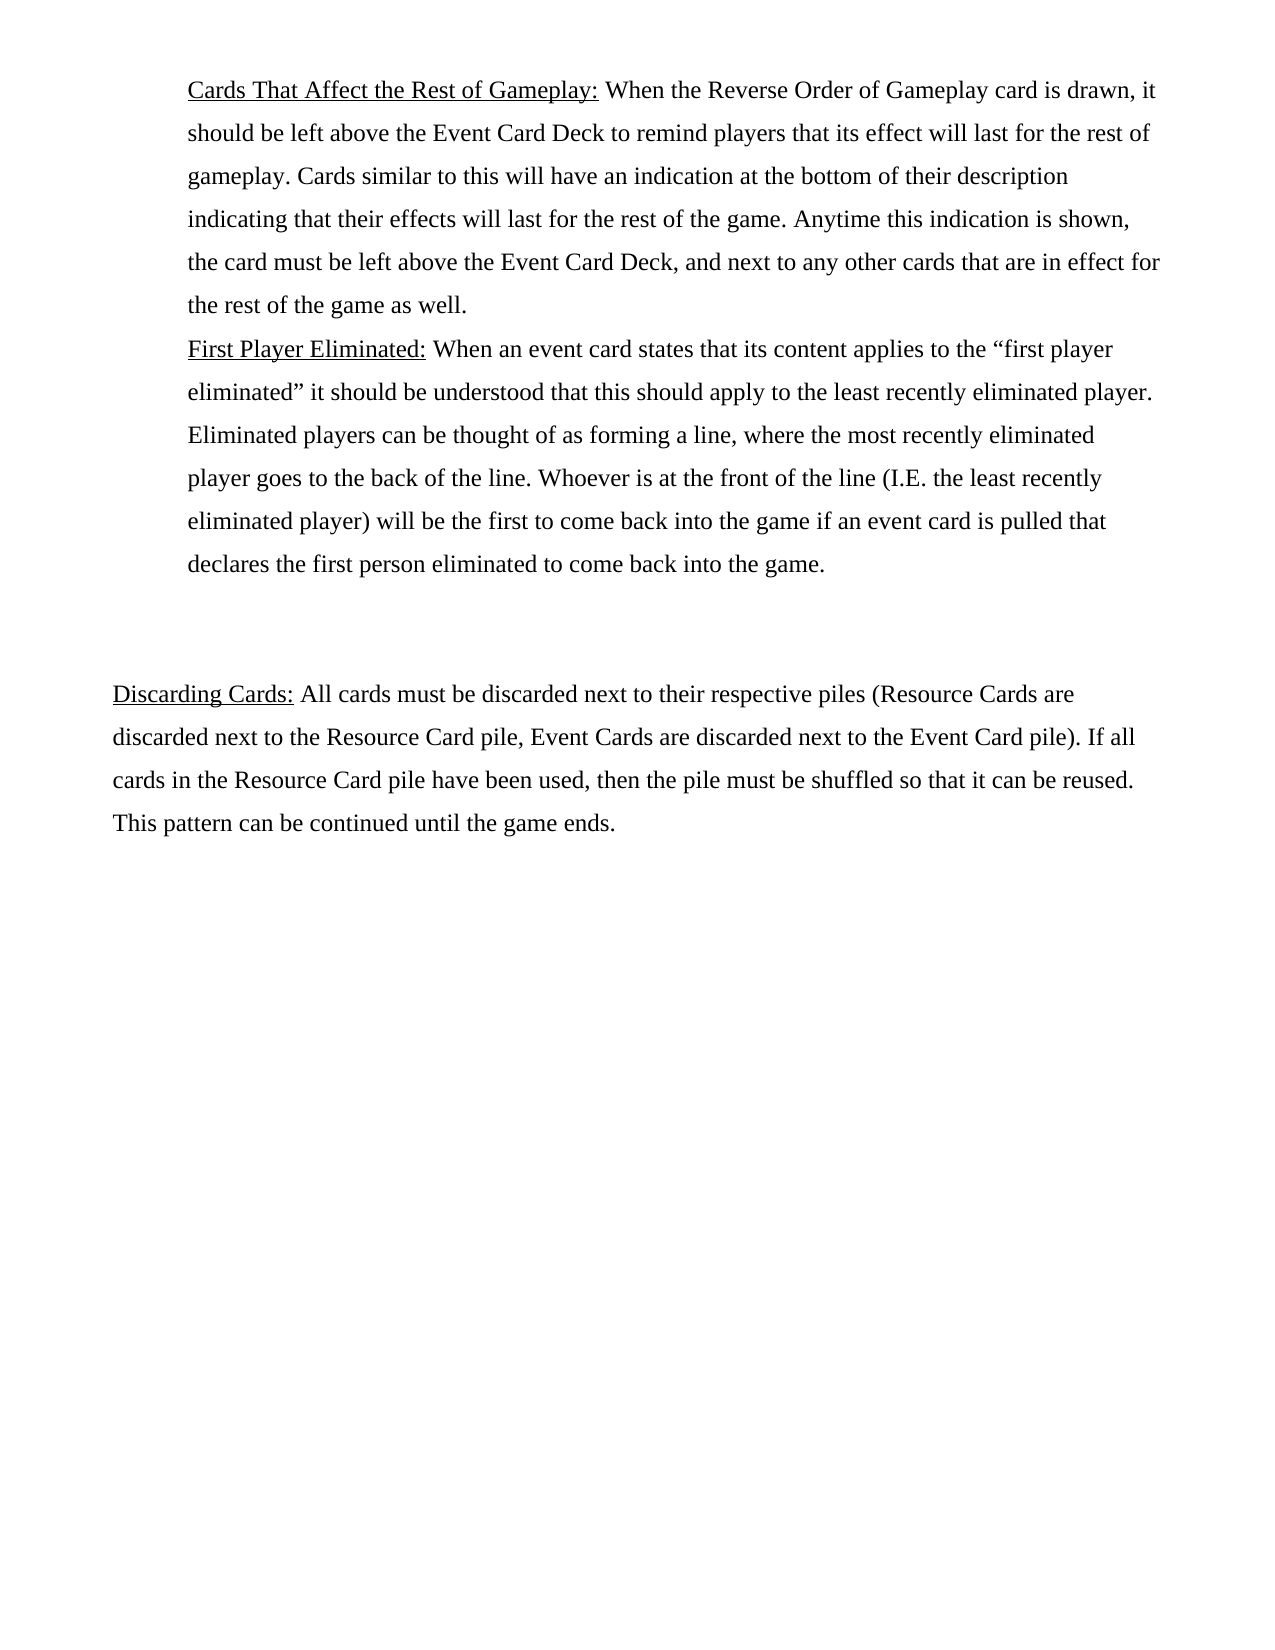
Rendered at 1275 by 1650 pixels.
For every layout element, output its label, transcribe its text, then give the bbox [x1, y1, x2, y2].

text First Player Eliminated: When an event card states that its content applies to the “first player eliminated” it should be understood that this should apply to the least recently eliminated player. Eliminated players can be thought of as forming a line, where the most recently eliminated player goes to the back of the line. Whoever is at the front of the line (I.E. the least recently eliminated player) will be the first to come back into the game if an event card is pulled that declares the first person eliminated to come back into the game. [187, 334, 1162, 578]
text Cards That Affect the Rest of Gameplay: When the Reverse Order of Gameplay card is drawn, it should be left above the Event Card Deck to remind players that its effect will last for the rest of gameplay. Cards similar to this will have an indication at the bottom of their description indicating that their effects will last for the rest of the game. Anytime this indication is shown, the card must be left above the Event Card Deck, and next to any other cards that are in effect for the rest of the game as well. [187, 75, 1162, 319]
text Discarding Cards: All cards must be discarded next to their respective piles (Resource Cards are discarded next to the Resource Card pile, Event Cards are discarded next to the Event Card pile). If all cards in the Resource Card pile have been used, then the pile must be shuffled so that it can be reused. This pattern can be continued until the game ends. [112, 679, 1162, 837]
